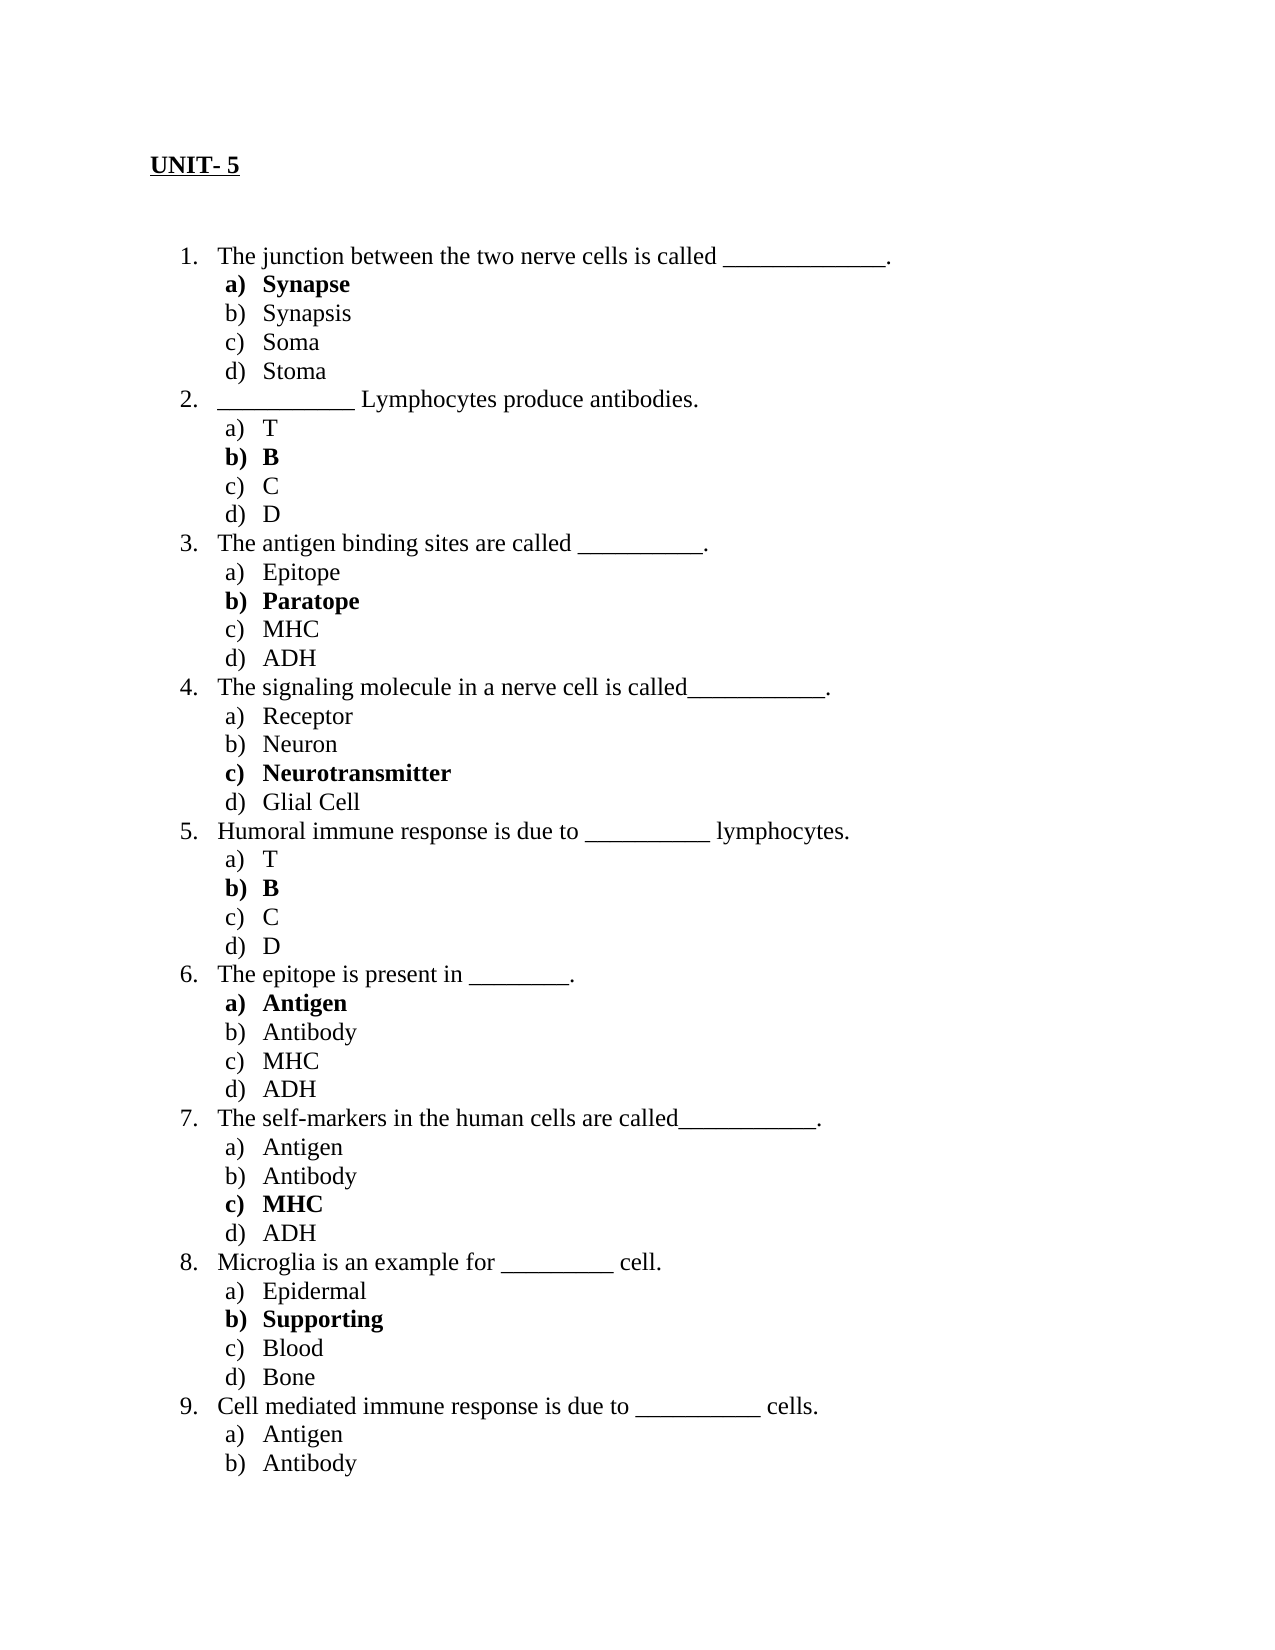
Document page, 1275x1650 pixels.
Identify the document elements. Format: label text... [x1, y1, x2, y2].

list ADH [225, 643, 1125, 672]
list MHC [225, 614, 1125, 643]
list Epitope [225, 557, 1125, 586]
list C [225, 471, 1125, 499]
list Blood [225, 1333, 1125, 1362]
list MHC [225, 1189, 1125, 1218]
list T [225, 413, 1125, 442]
list The epitope is present in ________. [179, 959, 1125, 988]
list Neurotransmitter [225, 758, 1125, 787]
list D [225, 931, 1125, 959]
list ADH [225, 1074, 1125, 1103]
list Neuron [225, 729, 1125, 758]
list The junction between the two nerve cells is called _____________. [179, 241, 1125, 269]
list The signaling molecule in a nerve cell is called___________. [179, 672, 1125, 701]
list T [225, 844, 1125, 873]
list Antigen [225, 1419, 1125, 1448]
list MHC [225, 1046, 1125, 1074]
list Stoma [225, 356, 1125, 384]
list B [225, 442, 1125, 471]
list Soma [225, 327, 1125, 356]
list Humoral immune response is due to __________ lymphocytes. [179, 816, 1125, 844]
list Supporting [225, 1304, 1125, 1333]
list Antigen [225, 988, 1125, 1017]
list ADH [225, 1218, 1125, 1247]
list B [225, 873, 1125, 902]
list Antibody [225, 1161, 1125, 1189]
list Antibody [225, 1448, 1125, 1477]
list The self-markers in the human cells are called___________. [179, 1103, 1125, 1132]
list C [225, 902, 1125, 931]
list Glial Cell [225, 787, 1125, 816]
list The antigen binding sites are called __________. [179, 528, 1125, 557]
list Synapse [225, 269, 1125, 298]
list Antigen [225, 1132, 1125, 1161]
list Epidermal [225, 1276, 1125, 1304]
list D [225, 499, 1125, 528]
list Antibody [225, 1017, 1125, 1046]
list Synapsis [225, 298, 1125, 327]
list Paratope [225, 586, 1125, 614]
list Microglia is an example for _________ cell. [179, 1247, 1125, 1276]
text UNIT- 5 [150, 150, 1125, 179]
list ___________ Lymphocytes produce antibodies. [179, 384, 1125, 413]
list Cell mediated immune response is due to __________ cells. [179, 1391, 1125, 1419]
list Bone [225, 1362, 1125, 1391]
list Receptor [225, 701, 1125, 729]
